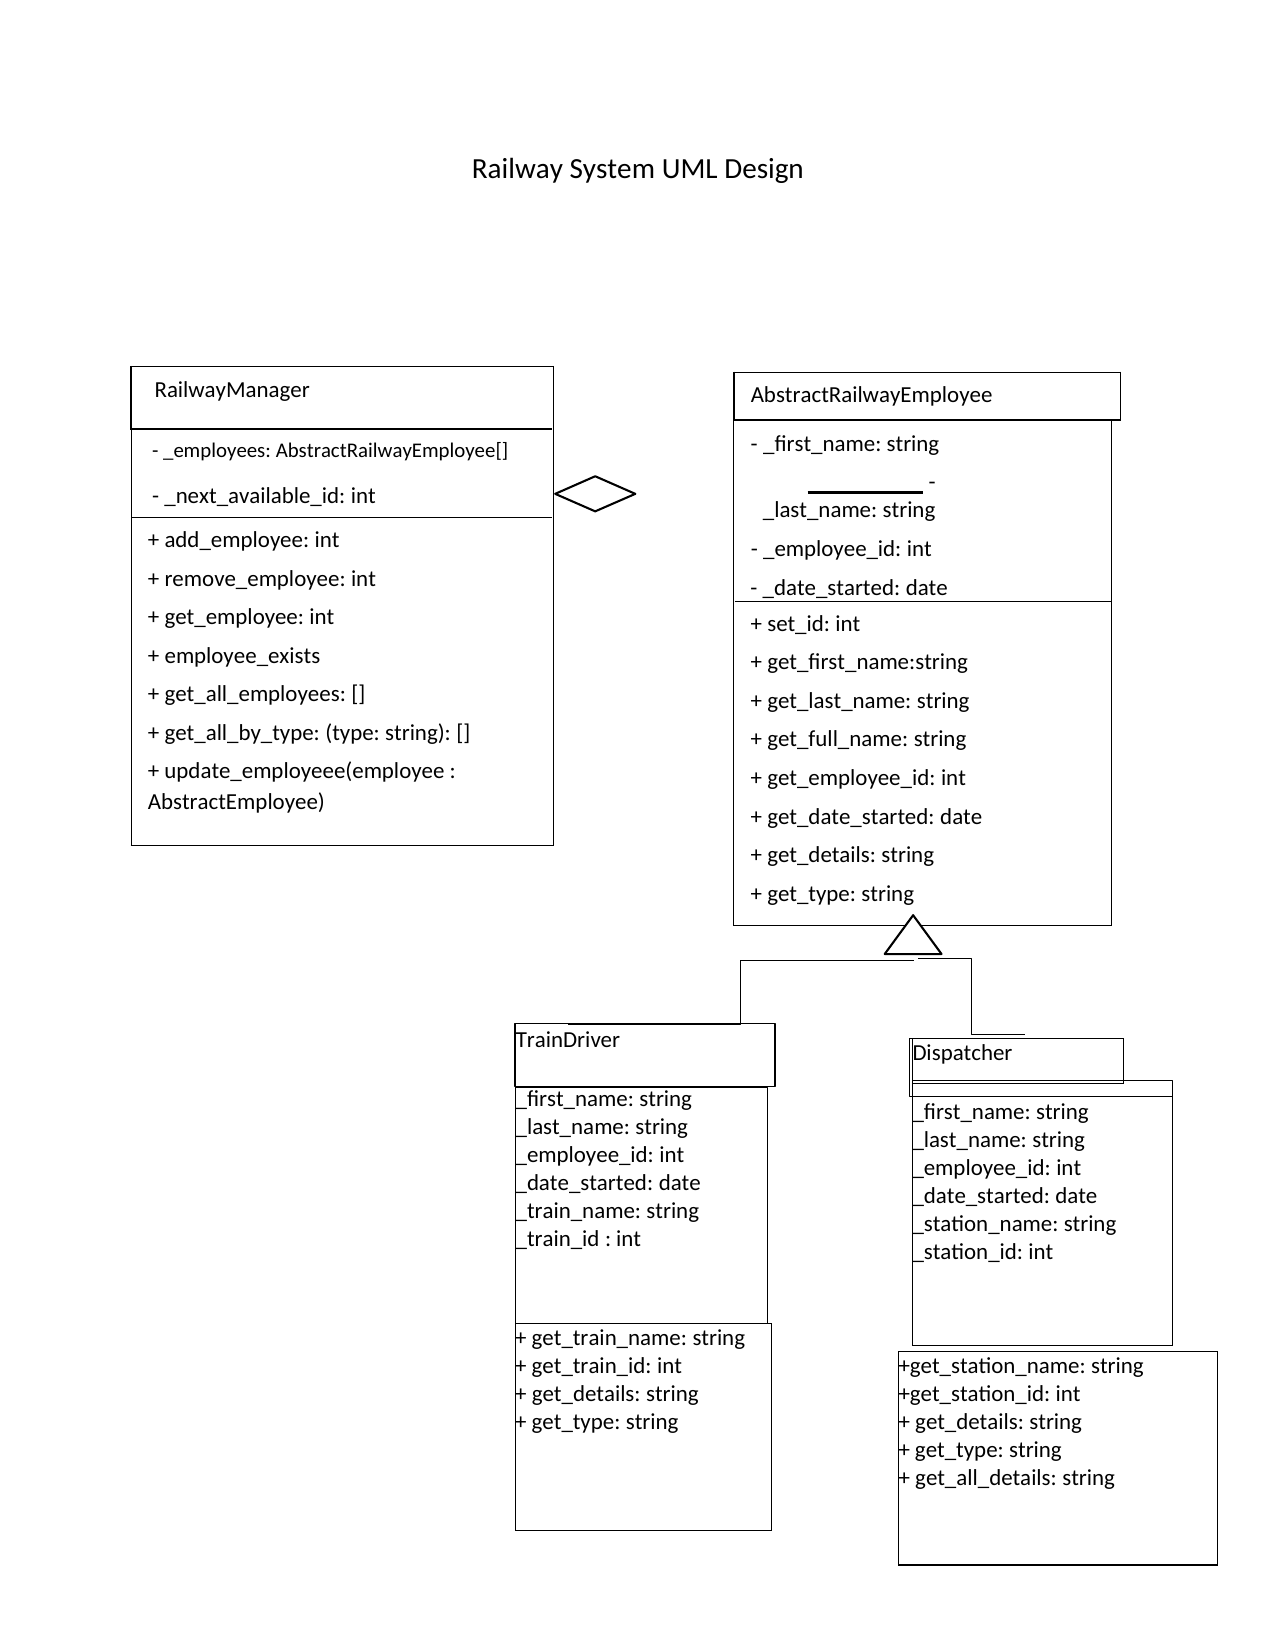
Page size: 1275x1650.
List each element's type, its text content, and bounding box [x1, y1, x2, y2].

text Railway System UML Design [472, 150, 1229, 186]
